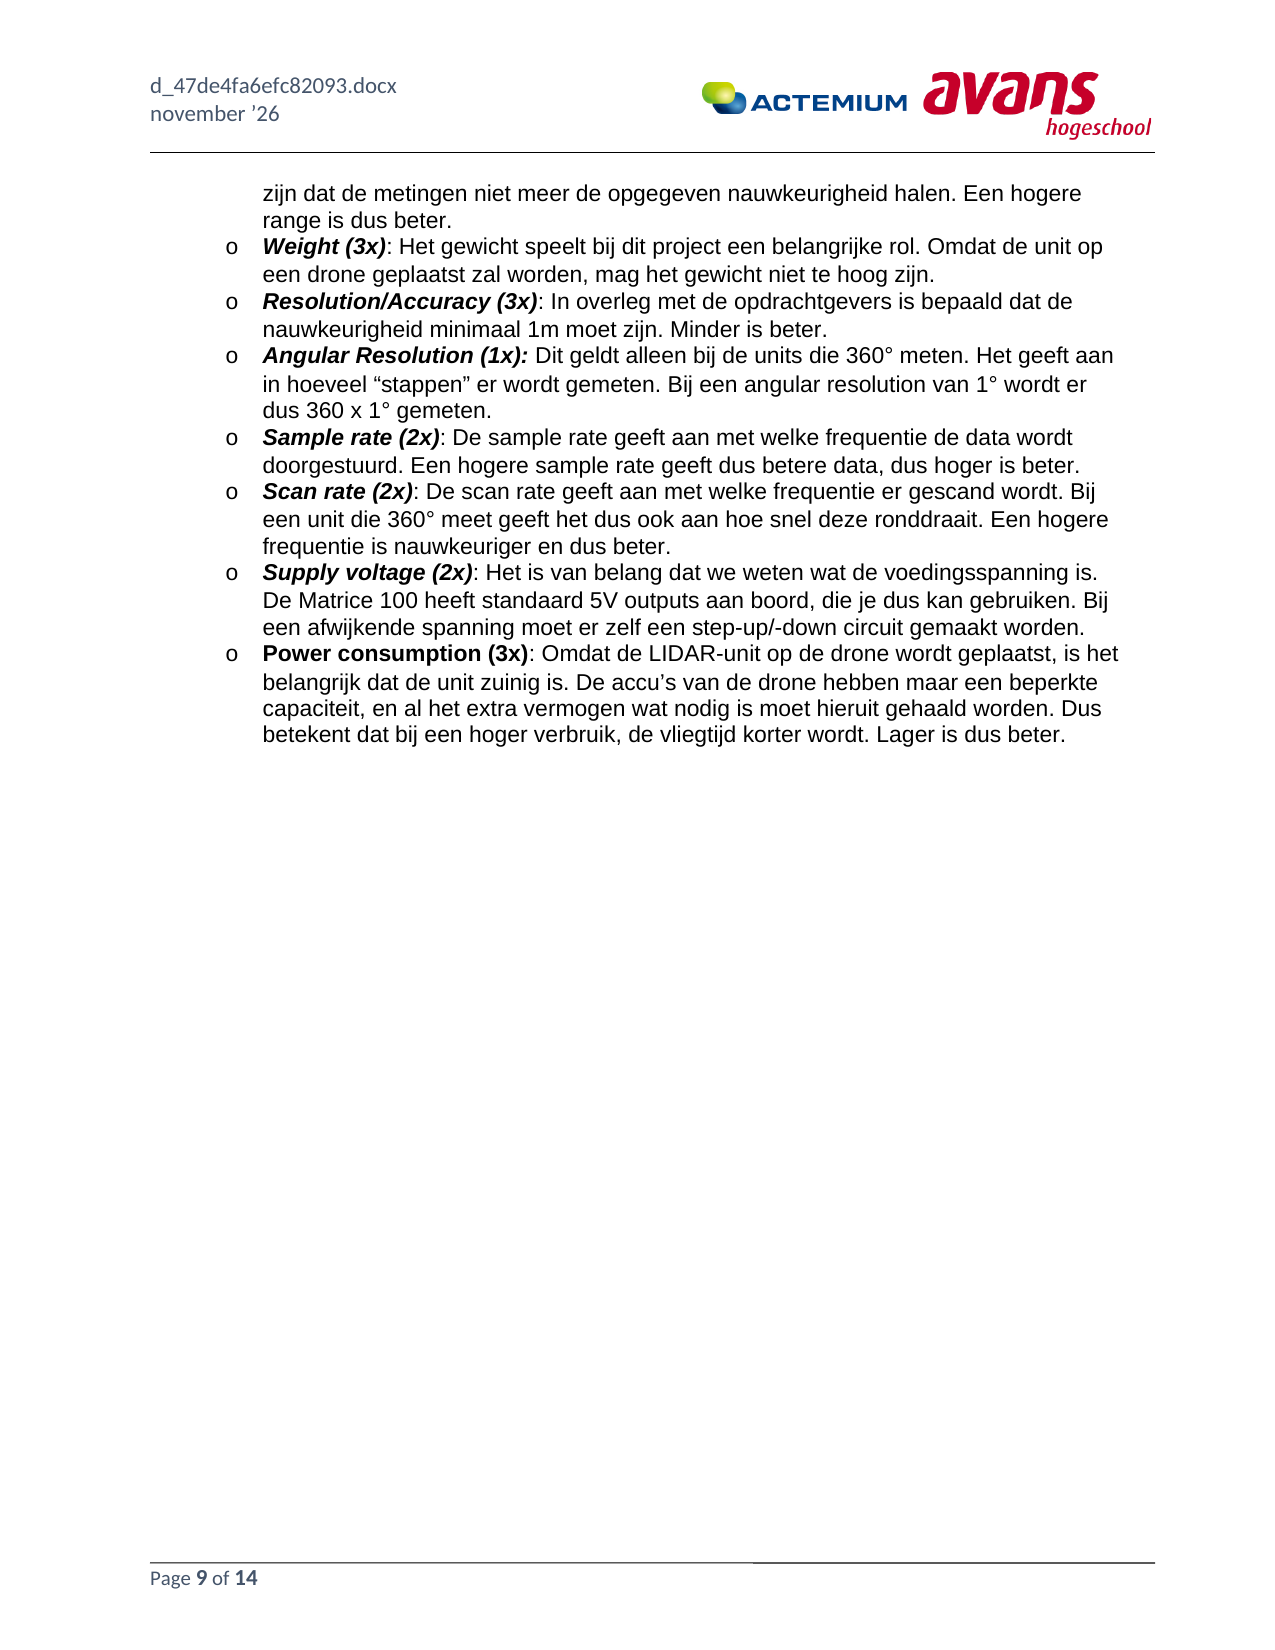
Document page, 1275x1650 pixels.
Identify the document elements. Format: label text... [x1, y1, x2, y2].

list Supply voltage (2x): Het is van belang dat we weten wat de voedingsspanning is. De Matrice 100 heeft standaard 5V outputs aan boord, die je dus kan gebruiken. Bij een afwijkende spanning moet er zelf een step-up/-down circuit gemaakt worden. [225, 559, 1125, 640]
list Power consumption (3x): Omdat de LIDAR-unit op de drone wordt geplaatst, is het belangrijk dat de unit zuinig is. De accu’s van de drone hebben maar een beperkte capaciteit, en al het extra vermogen wat nodig is moet hieruit gehaald worden. Dus betekent dat bij een hoger verbruik, de vliegtijd korter wordt. Lager is dus beter. [225, 640, 1125, 748]
picture [694, 73, 920, 124]
list Angular Resolution (1x): Dit geldt alleen bij de units die 360° meten. Het geeft aan in hoeveel “stappen” er wordt gemeten. Bij een angular resolution van 1° wordt er dus 360 x 1° gemeten. [225, 342, 1125, 423]
picture [923, 72, 1152, 140]
list Weight (3x): Het gewicht speelt bij dit project een belangrijke rol. Omdat de unit op een drone geplaatst zal worden, mag het gewicht niet te hoog zijn. [225, 233, 1125, 288]
list Resolution/Accuracy (3x): In overleg met de opdrachtgevers is bepaald dat de nauwkeurigheid minimaal 1m moet zijn. Minder is beter. [225, 288, 1125, 342]
list Scan rate (2x): De scan rate geeft aan met welke frequentie er gescand wordt. Bij een unit die 360° meet geeft het dus ook aan hoe snel deze ronddraait. Een hogere frequentie is nauwkeuriger en dus beter. [225, 478, 1125, 559]
list Sample rate (2x): De sample rate geeft aan met welke frequentie de data wordt doorgestuurd. Een hogere sample rate geeft dus betere data, dus hoger is beter. [225, 423, 1125, 478]
